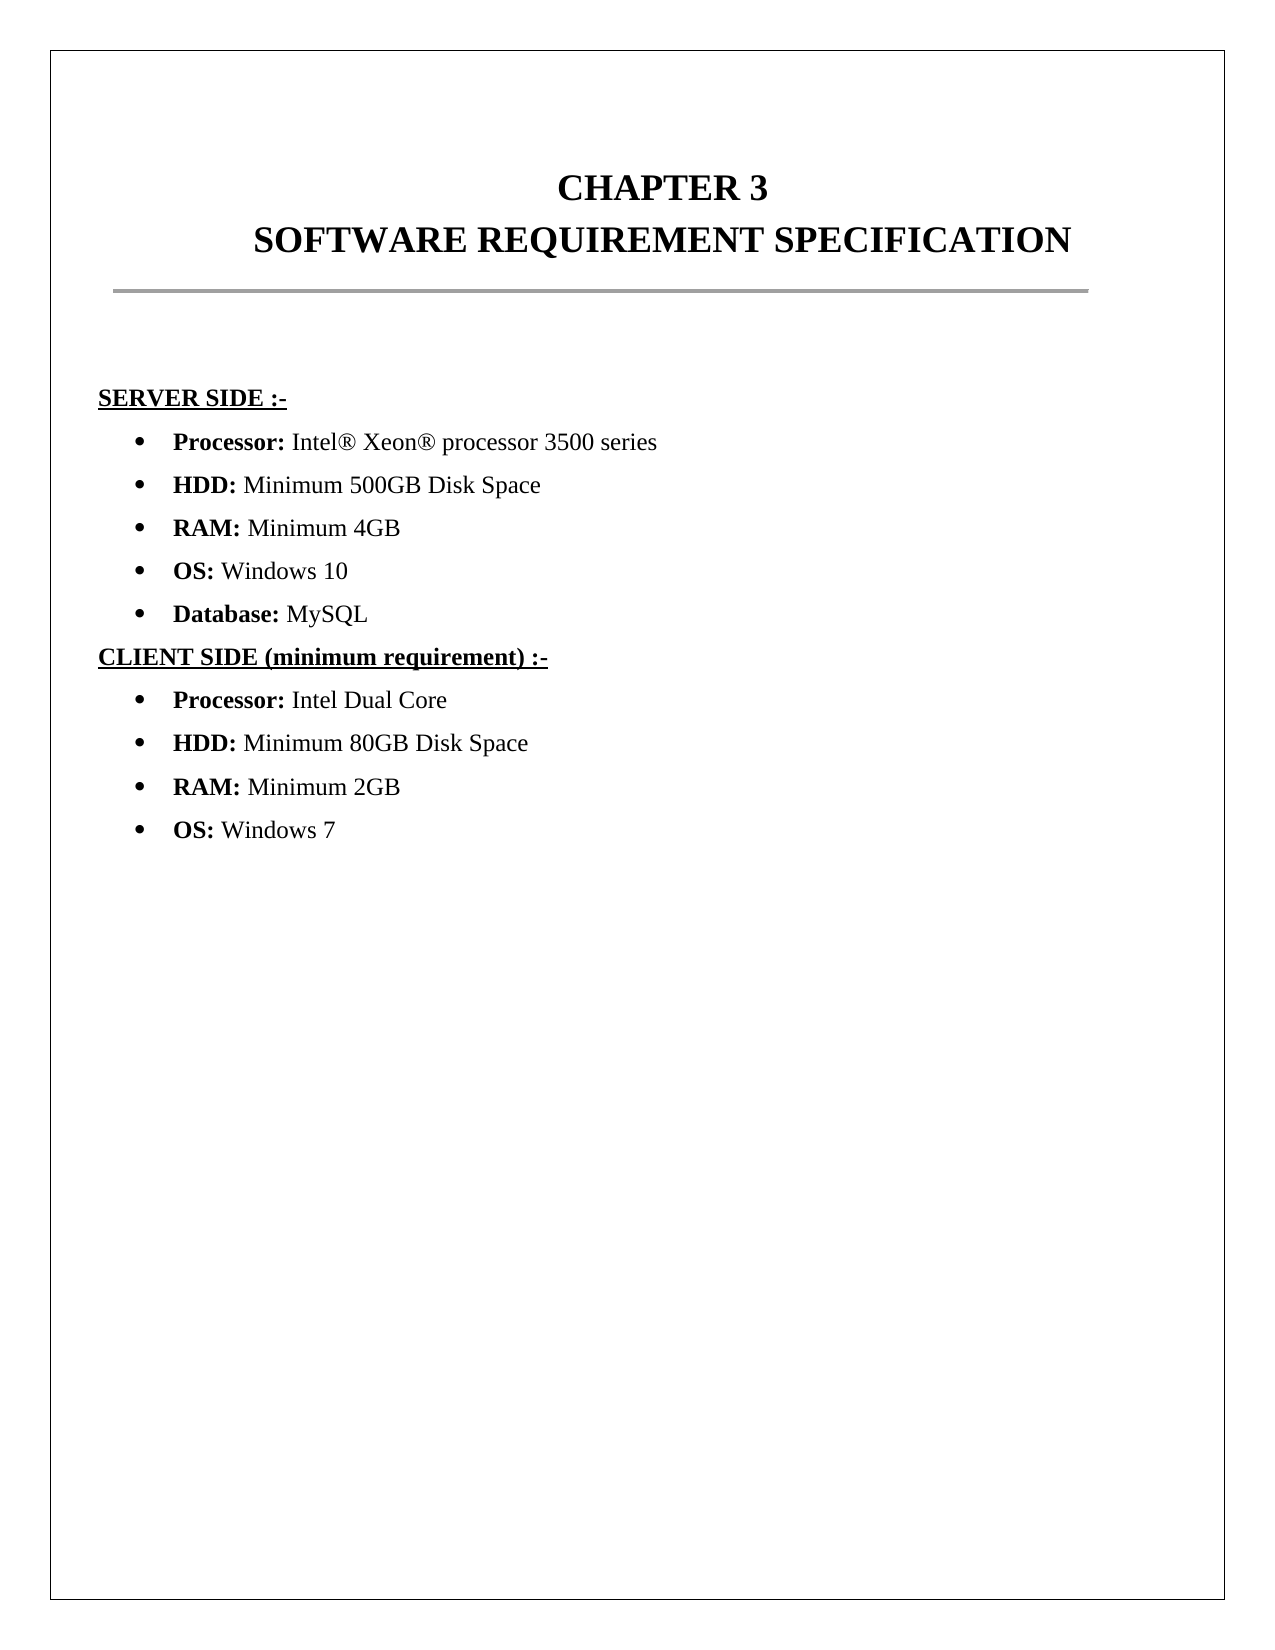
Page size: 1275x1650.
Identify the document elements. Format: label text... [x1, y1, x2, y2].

text SOFTWARE REQUIREMENT SPECIFICATION [98, 217, 1224, 260]
list Database: MySQL [135, 599, 1213, 628]
list HDD: Minimum 80GB Disk Space [135, 728, 1213, 757]
list RAM: Minimum 4GB [135, 513, 1213, 542]
picture [110, 287, 1090, 296]
list OS: Windows 7 [135, 815, 1213, 843]
text CLIENT SIDE (minimum requirement) :- [98, 642, 1213, 671]
text CHAPTER 3 [98, 166, 1224, 209]
text SERVER SIDE :- [98, 383, 1213, 412]
list HDD: Minimum 500GB Disk Space [135, 470, 1213, 498]
list OS: Windows 10 [135, 556, 1213, 585]
list RAM: Minimum 2GB [135, 772, 1213, 800]
list Processor: Intel Dual Core [135, 685, 1213, 714]
list Processor: Intel® Xeon® processor 3500 series [135, 427, 1213, 455]
